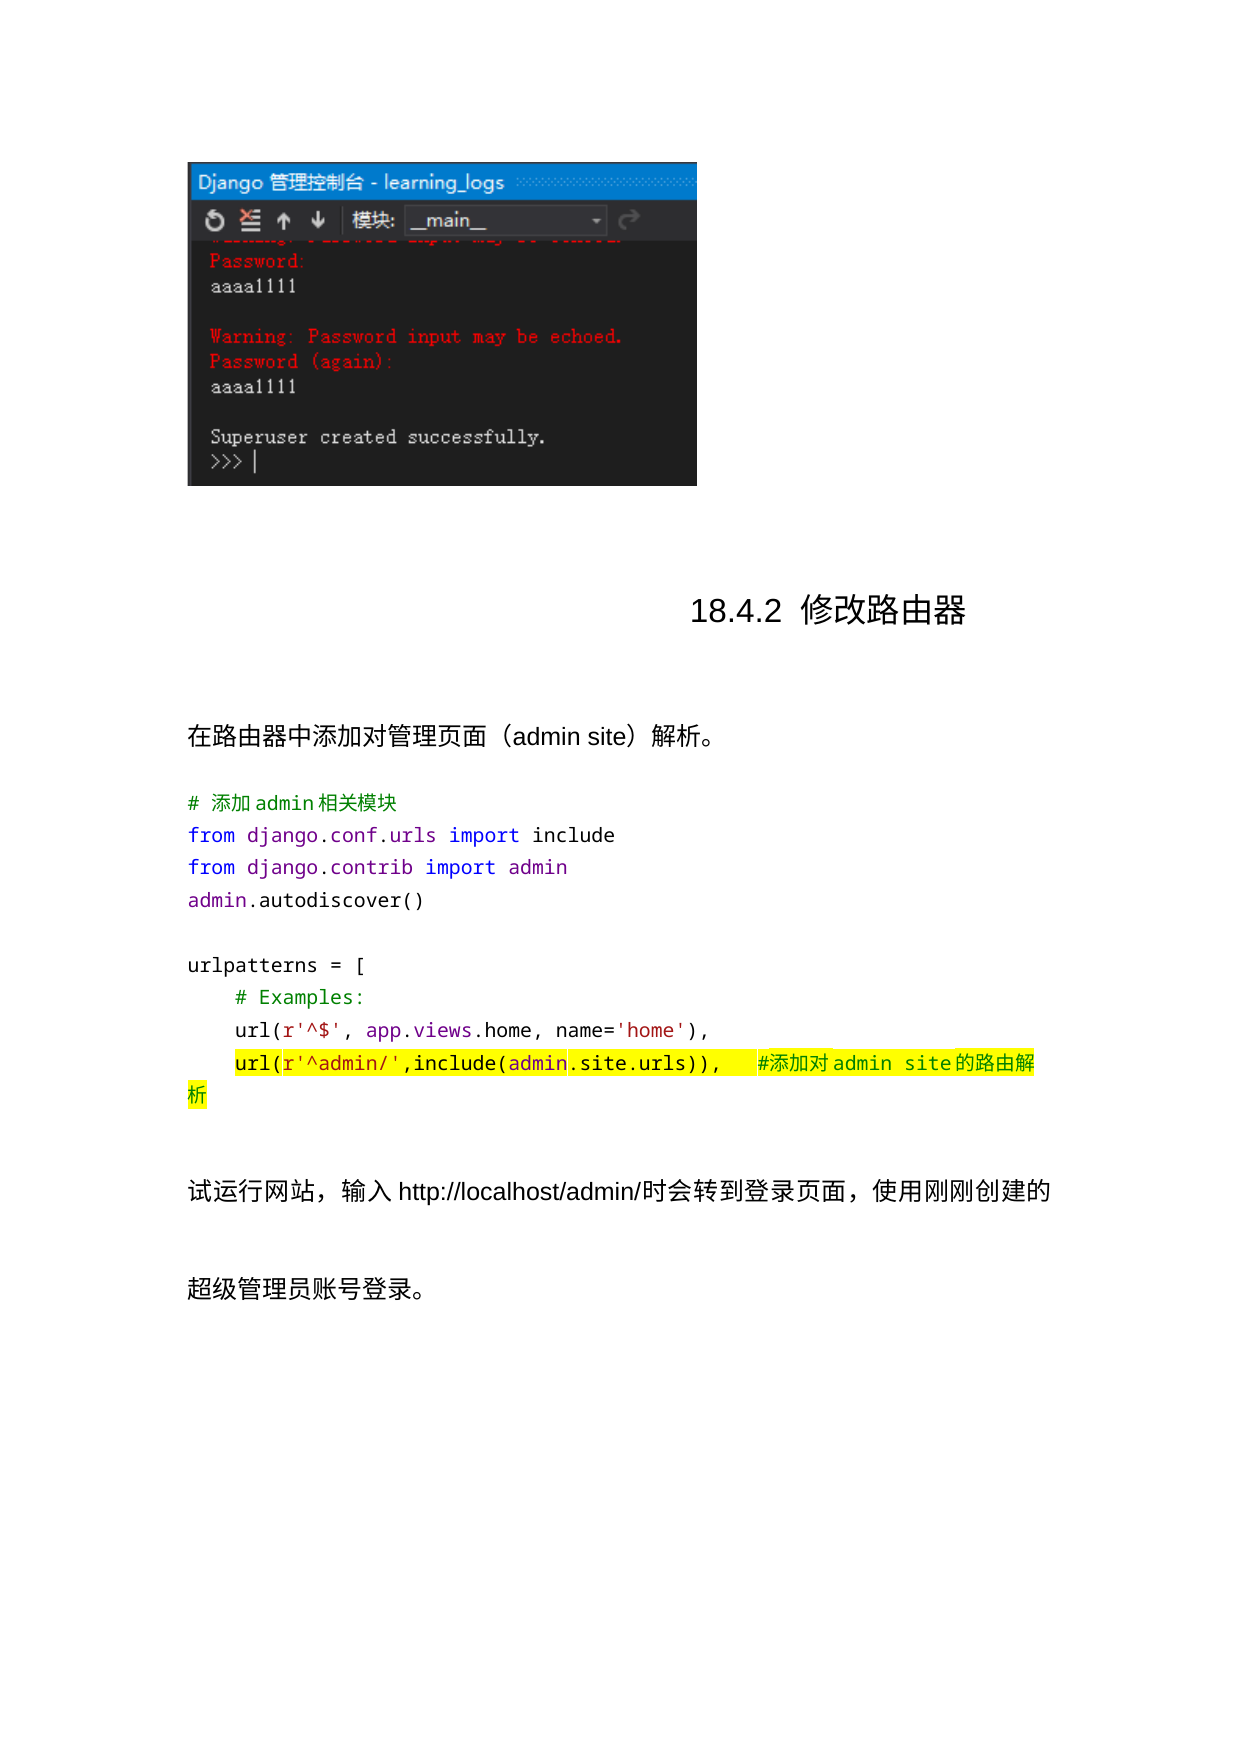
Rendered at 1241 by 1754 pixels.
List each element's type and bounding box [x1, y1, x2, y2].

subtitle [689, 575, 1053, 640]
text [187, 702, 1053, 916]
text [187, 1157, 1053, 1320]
picture [187, 162, 697, 486]
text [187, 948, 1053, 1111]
